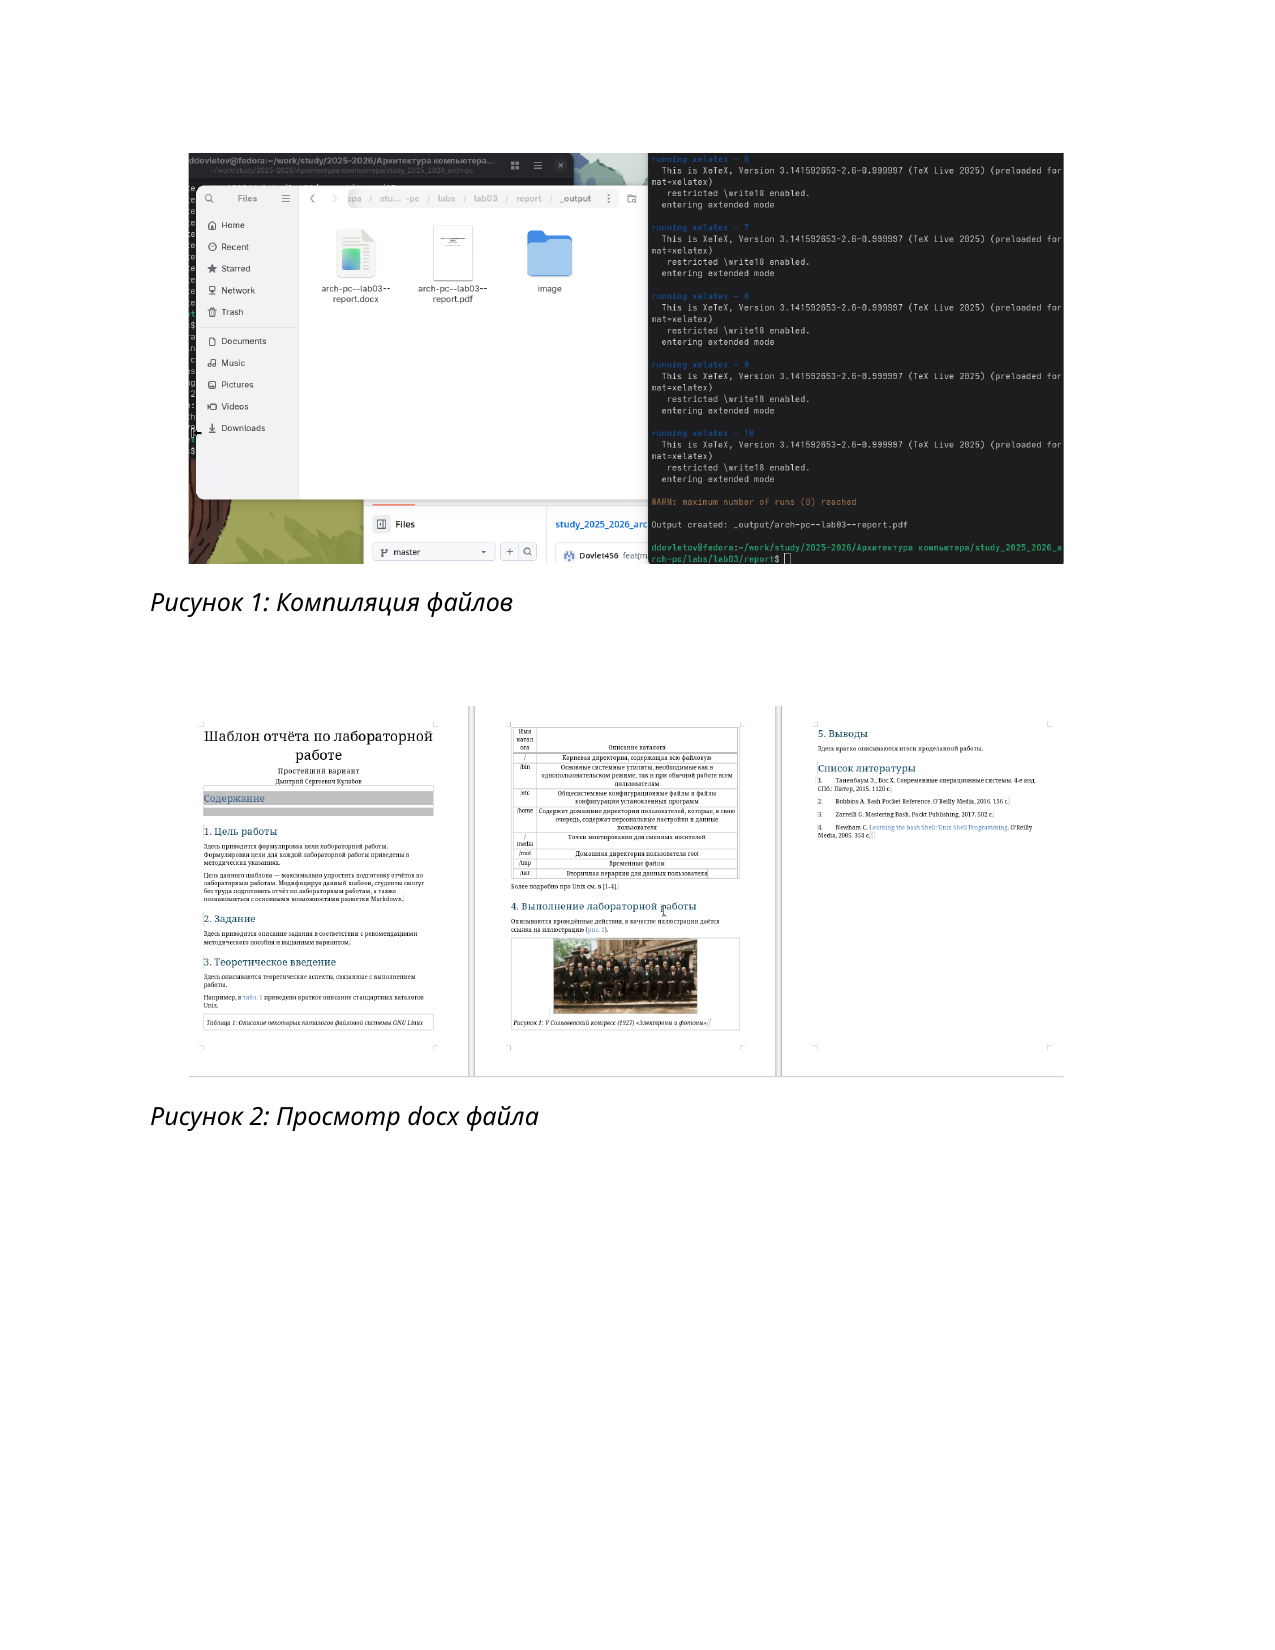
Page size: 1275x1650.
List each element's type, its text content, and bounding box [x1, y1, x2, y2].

picture [188, 153, 1064, 564]
table_header Рисунок 2: Просмотр docx файла [139, 702, 1114, 1145]
table_header Рисунок 1: Компиляция файлов [139, 150, 1114, 631]
picture [188, 706, 1064, 1078]
